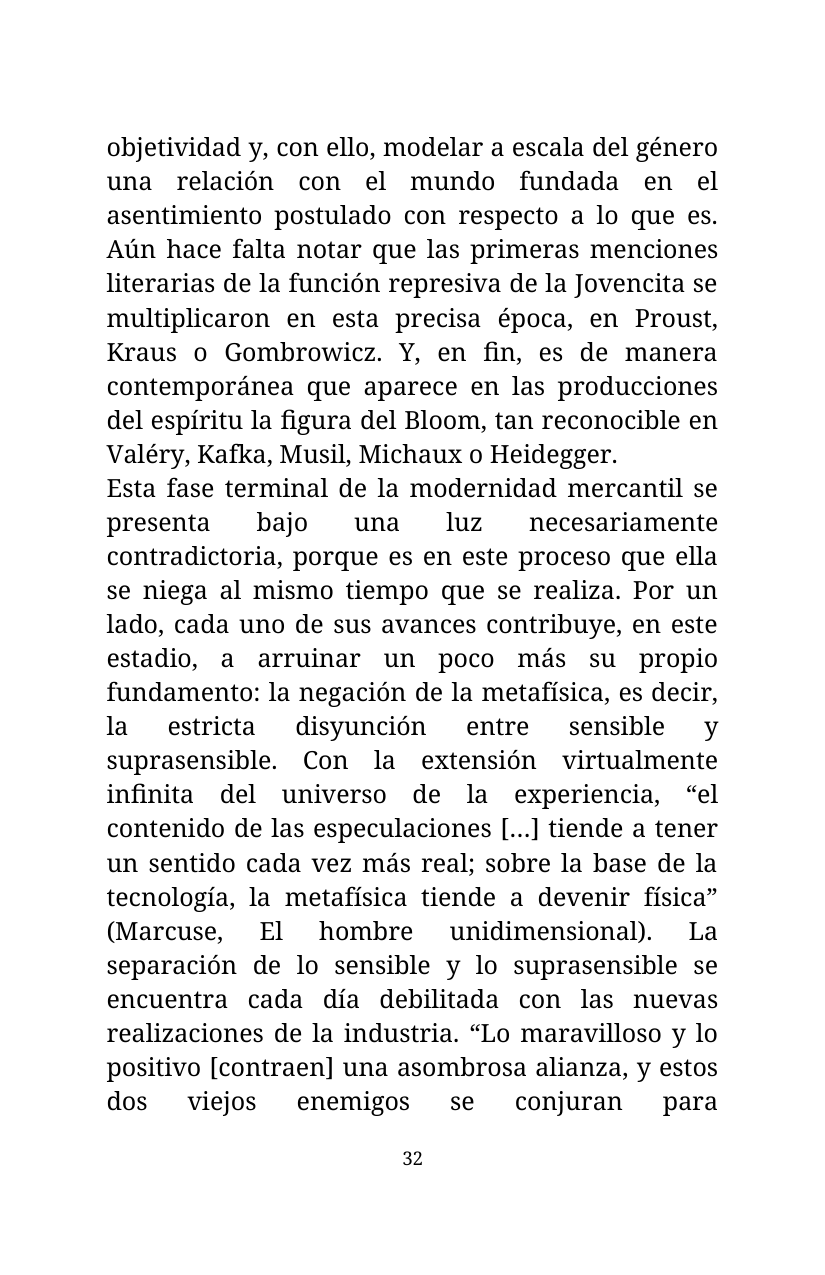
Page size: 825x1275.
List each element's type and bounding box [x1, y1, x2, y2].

text [106, 471, 719, 1118]
text [106, 130, 719, 471]
